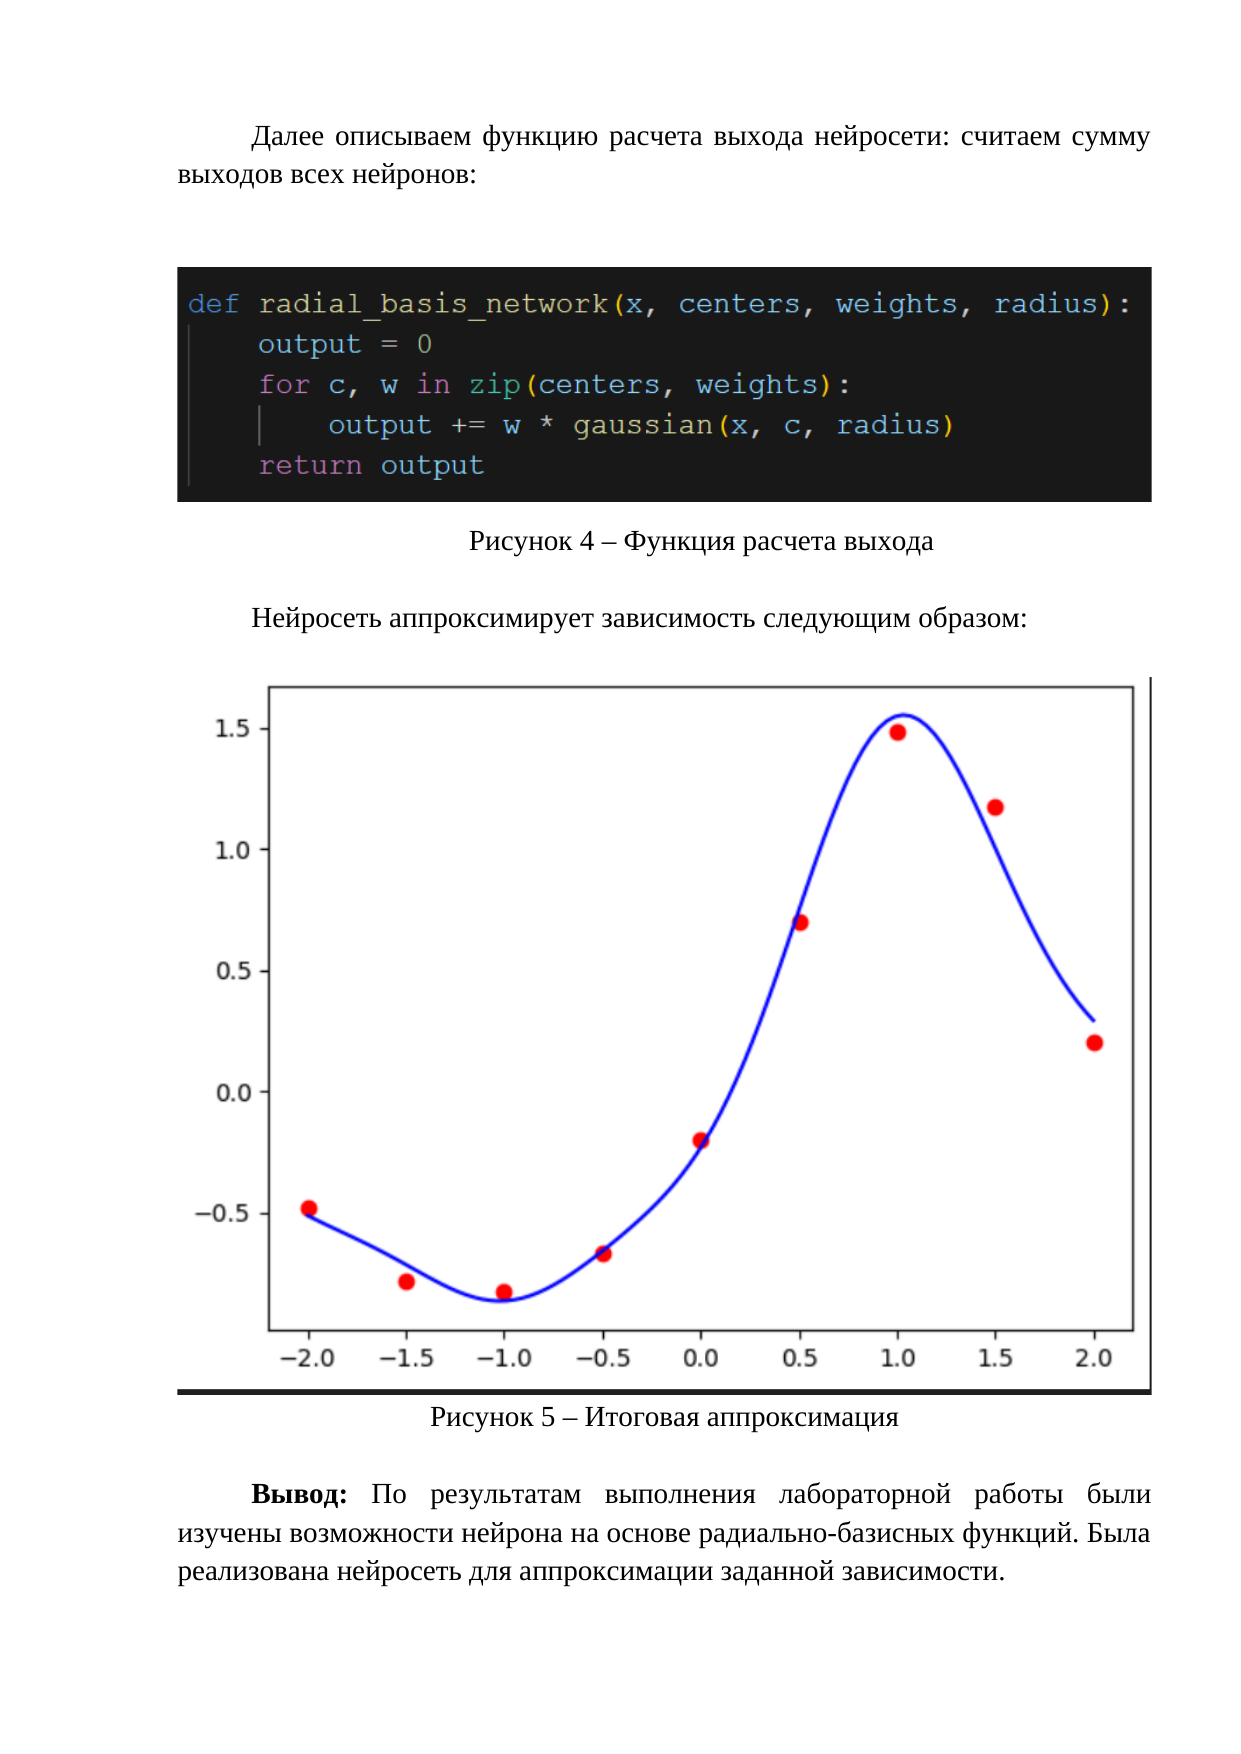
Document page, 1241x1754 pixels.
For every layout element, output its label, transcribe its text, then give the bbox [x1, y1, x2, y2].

picture [177, 677, 1152, 1395]
text Далее описываем функцию расчета выхода нейросети: считаем сумму выходов всех нейронов: [177, 118, 1152, 190]
text Рисунок 4 – Функция расчета выхода [177, 523, 1152, 557]
text Вывод: По результатам выполнения лабораторной работы были изучены возможности нейрона на основе радиально-базисных функций. Была реализована нейросеть для аппроксимации заданной зависимости. [177, 1476, 1152, 1587]
text Рисунок 5 – Итоговая аппроксимация [177, 1399, 1152, 1433]
picture [177, 267, 1152, 502]
text Нейросеть аппроксимирует зависимость следующим образом: [177, 600, 1152, 634]
